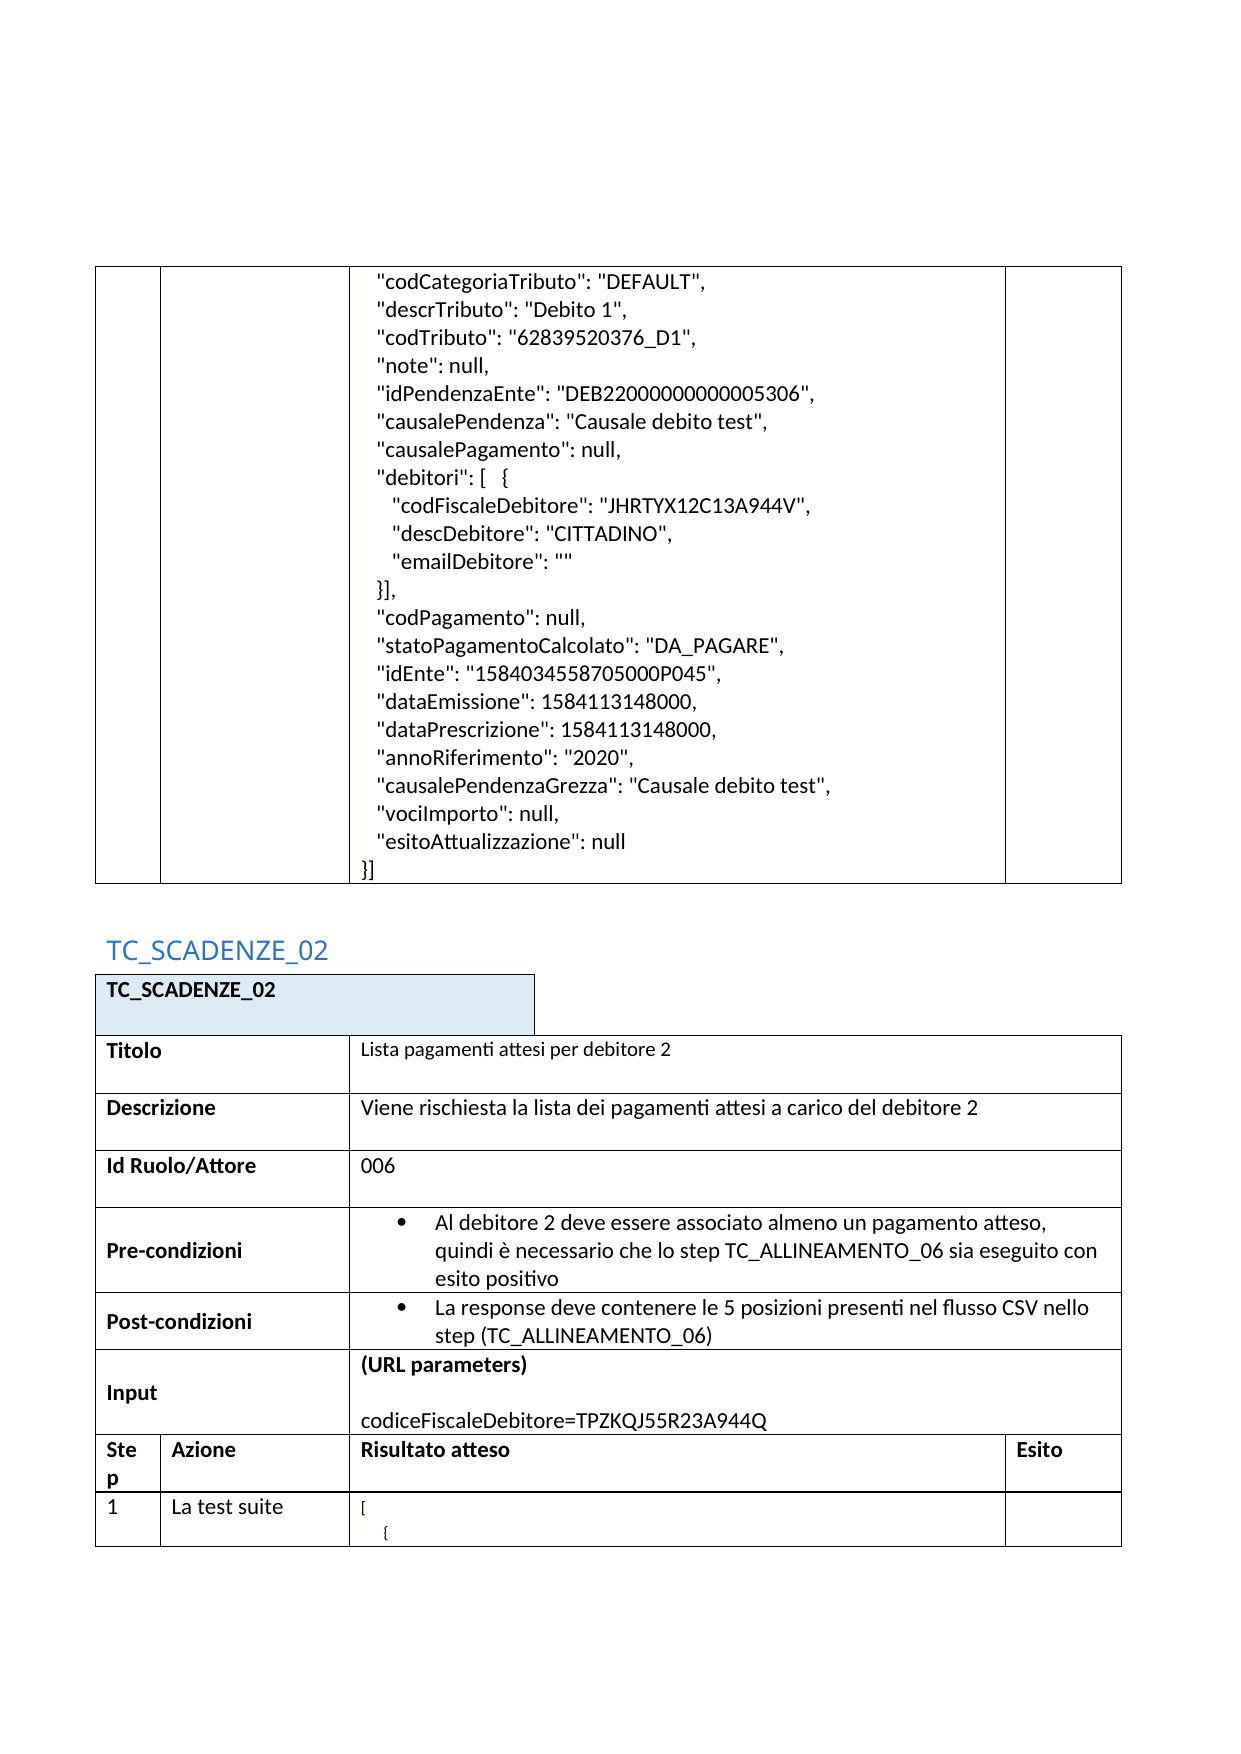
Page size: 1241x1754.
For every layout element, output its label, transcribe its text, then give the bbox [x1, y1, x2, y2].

table_cell Al debitore 2 deve essere associato almeno un pagamento atteso, quindi è necessario che lo step TC_ALLINEAMENTO_06 sia eseguito con esito positivo [350, 1208, 1121, 1292]
table_cell Descrizione [96, 1094, 349, 1150]
table_cell Azione [161, 1435, 349, 1491]
table_cell [1006, 1493, 1121, 1546]
table_cell 006 [350, 1151, 1121, 1207]
table_header TC_SCADENZE_02 [96, 975, 534, 1035]
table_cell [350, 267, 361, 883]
table_cell Post-condizioni [96, 1293, 349, 1349]
table_cell [1006, 267, 1121, 883]
table_cell Titolo [96, 1036, 349, 1092]
subtitle TC_SCADENZE_02 [106, 931, 1134, 968]
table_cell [161, 267, 349, 883]
table_cell Lista pagamenti attesi per debitore 2 [350, 1036, 1121, 1092]
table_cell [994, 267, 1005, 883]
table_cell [161, 1493, 349, 1546]
table_cell (URL parameters) codiceFiscaleDebitore=TPZKQJ55R23A944Q [350, 1350, 1121, 1434]
table_cell Pre-condizioni [96, 1208, 349, 1292]
table_cell Step [96, 1435, 160, 1491]
table_cell Risultato atteso [350, 1435, 1005, 1491]
table_cell 1 [96, 267, 160, 883]
table_cell Id Ruolo/Attore [96, 1151, 349, 1207]
table_cell Esito [1006, 1435, 1121, 1491]
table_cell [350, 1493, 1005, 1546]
table_cell Input [96, 1350, 349, 1434]
table_cell 1 [96, 1493, 160, 1546]
table_cell Viene rischiesta la lista dei pagamenti attesi a carico del debitore 2 [350, 1094, 1121, 1150]
table_cell La response deve contenere le 5 posizioni presenti nel flusso CSV nello step (TC_ALLINEAMENTO_06) [350, 1293, 1121, 1349]
